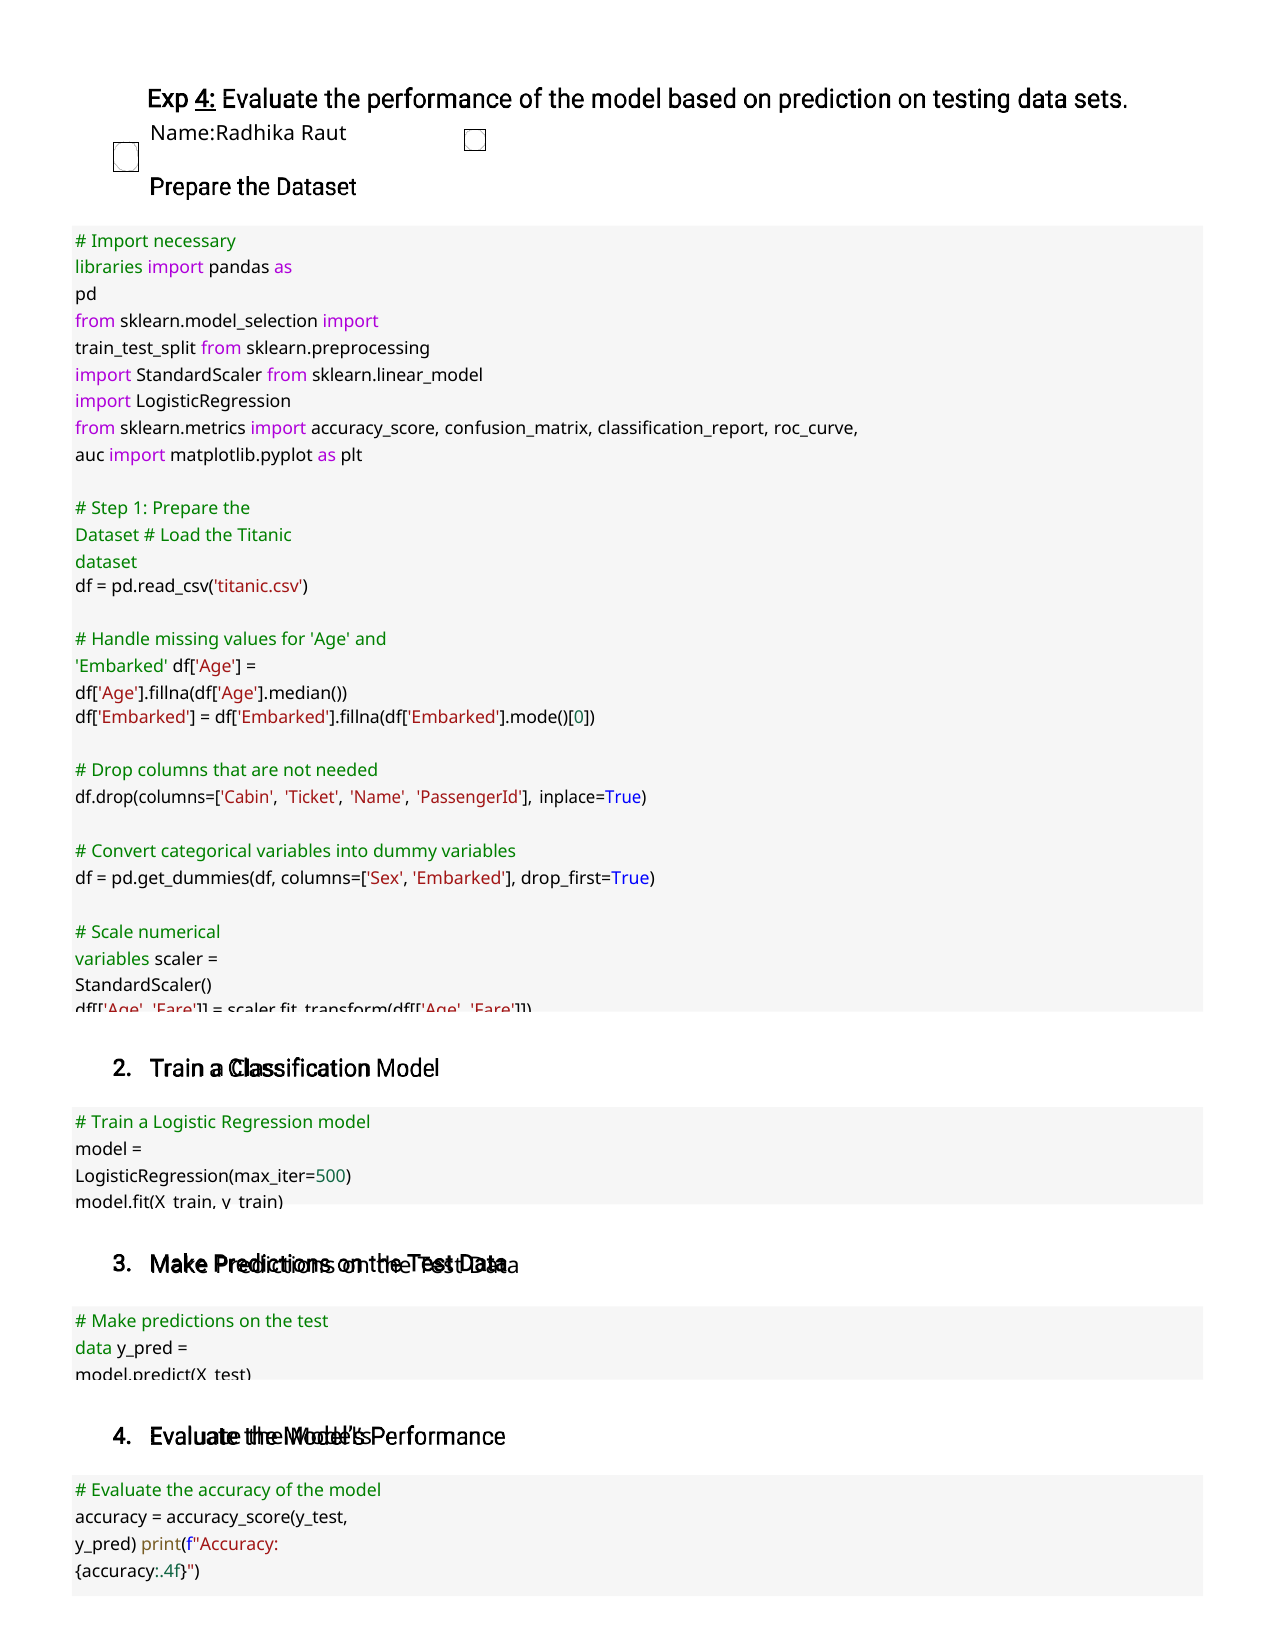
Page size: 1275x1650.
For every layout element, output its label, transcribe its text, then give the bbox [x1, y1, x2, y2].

text Name:Radhika Raut [60, 118, 1214, 147]
picture [114, 143, 138, 171]
picture [223, 87, 1127, 113]
picture [151, 176, 356, 200]
picture [151, 1425, 505, 1445]
picture [150, 1057, 434, 1077]
subtitle Make Predictions on the Test Data [150, 1249, 1214, 1281]
picture [465, 130, 485, 150]
